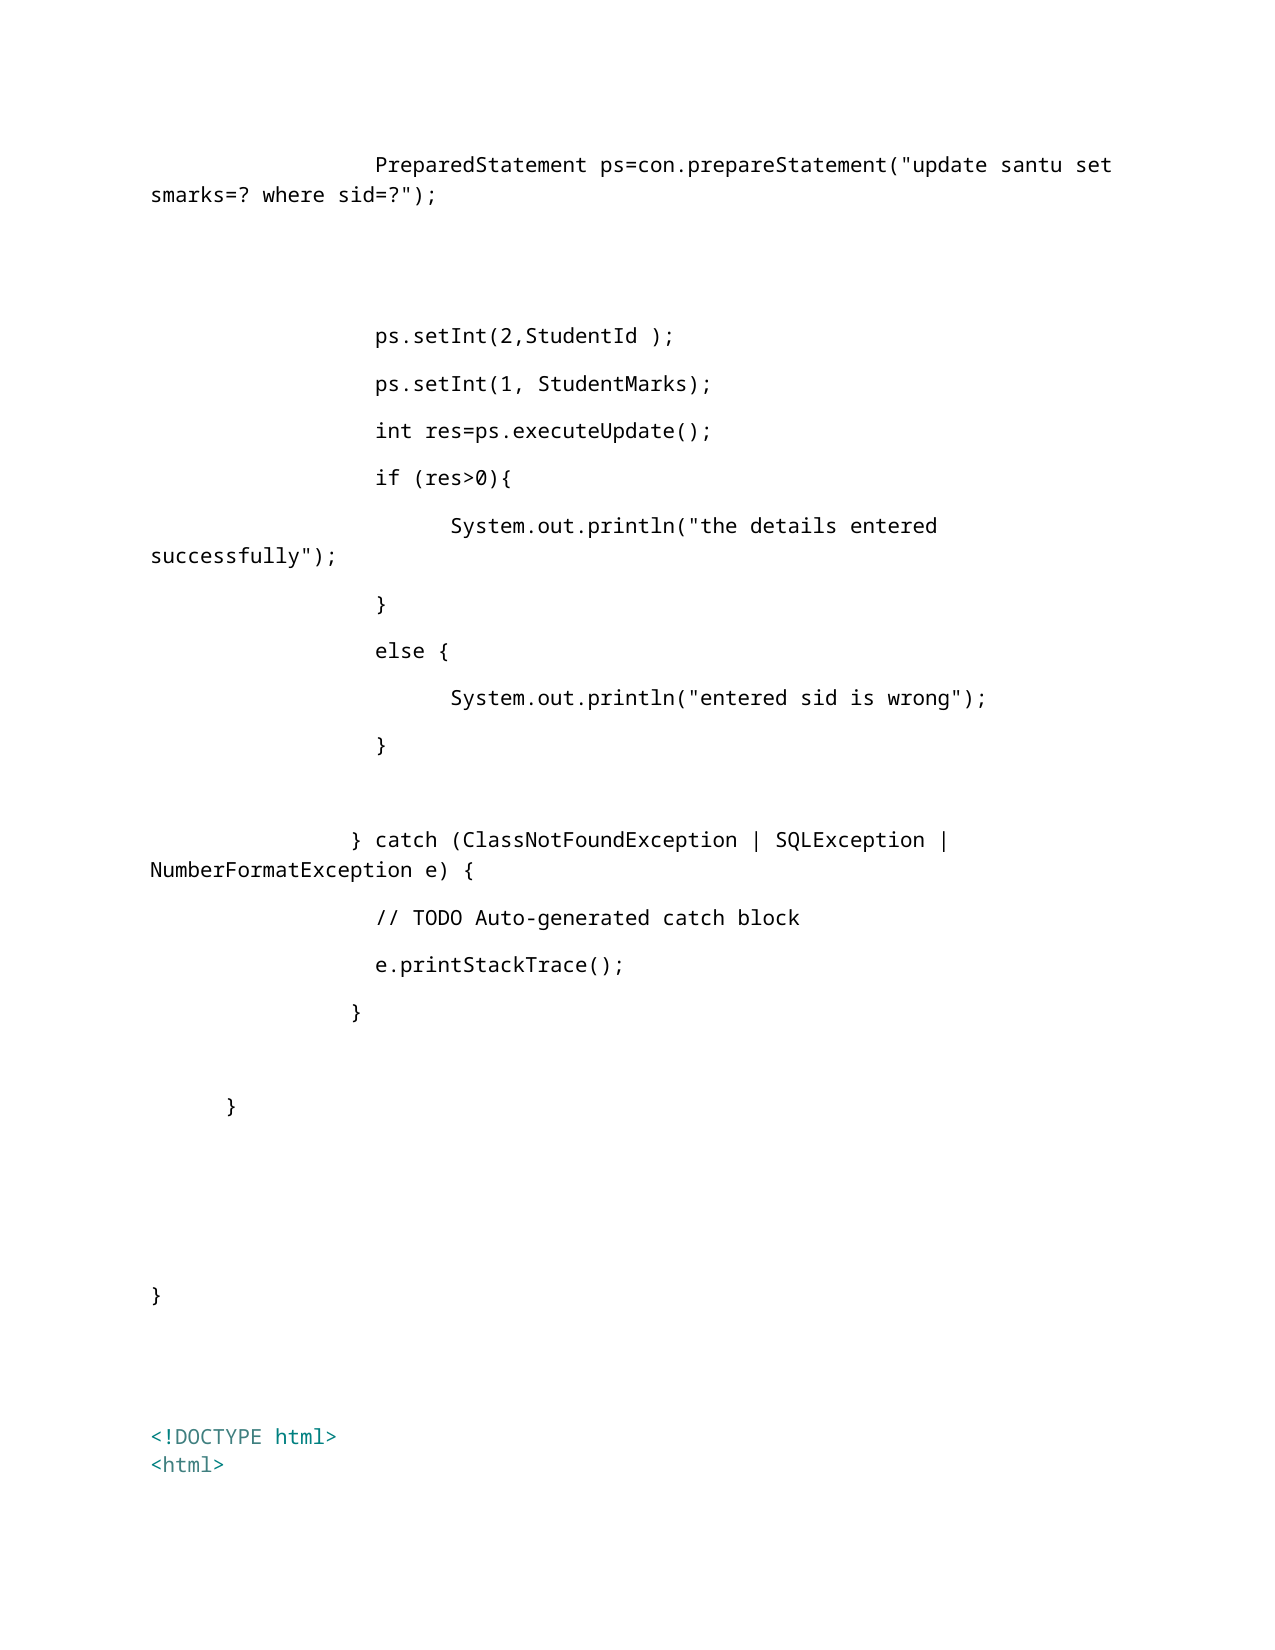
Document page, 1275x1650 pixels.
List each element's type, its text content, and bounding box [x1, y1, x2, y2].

text int res=ps.executeUpdate(); [150, 416, 1125, 445]
text PreparedStatement ps=con.prepareStatement("update santu set smarks=? where sid=?"); [150, 150, 1125, 209]
text ps.setInt(1, StudentMarks); [150, 369, 1125, 397]
text ps.setInt(2,StudentId ); [150, 322, 1125, 350]
text } [150, 1280, 1125, 1309]
text <html> [150, 1451, 1125, 1479]
text <!DOCTYPE html> [150, 1422, 1125, 1451]
text } [150, 997, 1125, 1026]
text } [150, 1091, 1125, 1120]
text System.out.println("the details entered successfully"); [150, 511, 1125, 570]
text // TODO Auto-generated catch block [150, 903, 1125, 931]
text else { [150, 636, 1125, 664]
text System.out.println("entered sid is wrong"); [150, 683, 1125, 712]
text } catch (ClassNotFoundException | SQLException |NumberFormatException e) { [150, 825, 1125, 884]
text } [150, 589, 1125, 617]
text e.printStackTrace(); [150, 950, 1125, 978]
text } [150, 731, 1125, 759]
text if (res>0){ [150, 463, 1125, 492]
